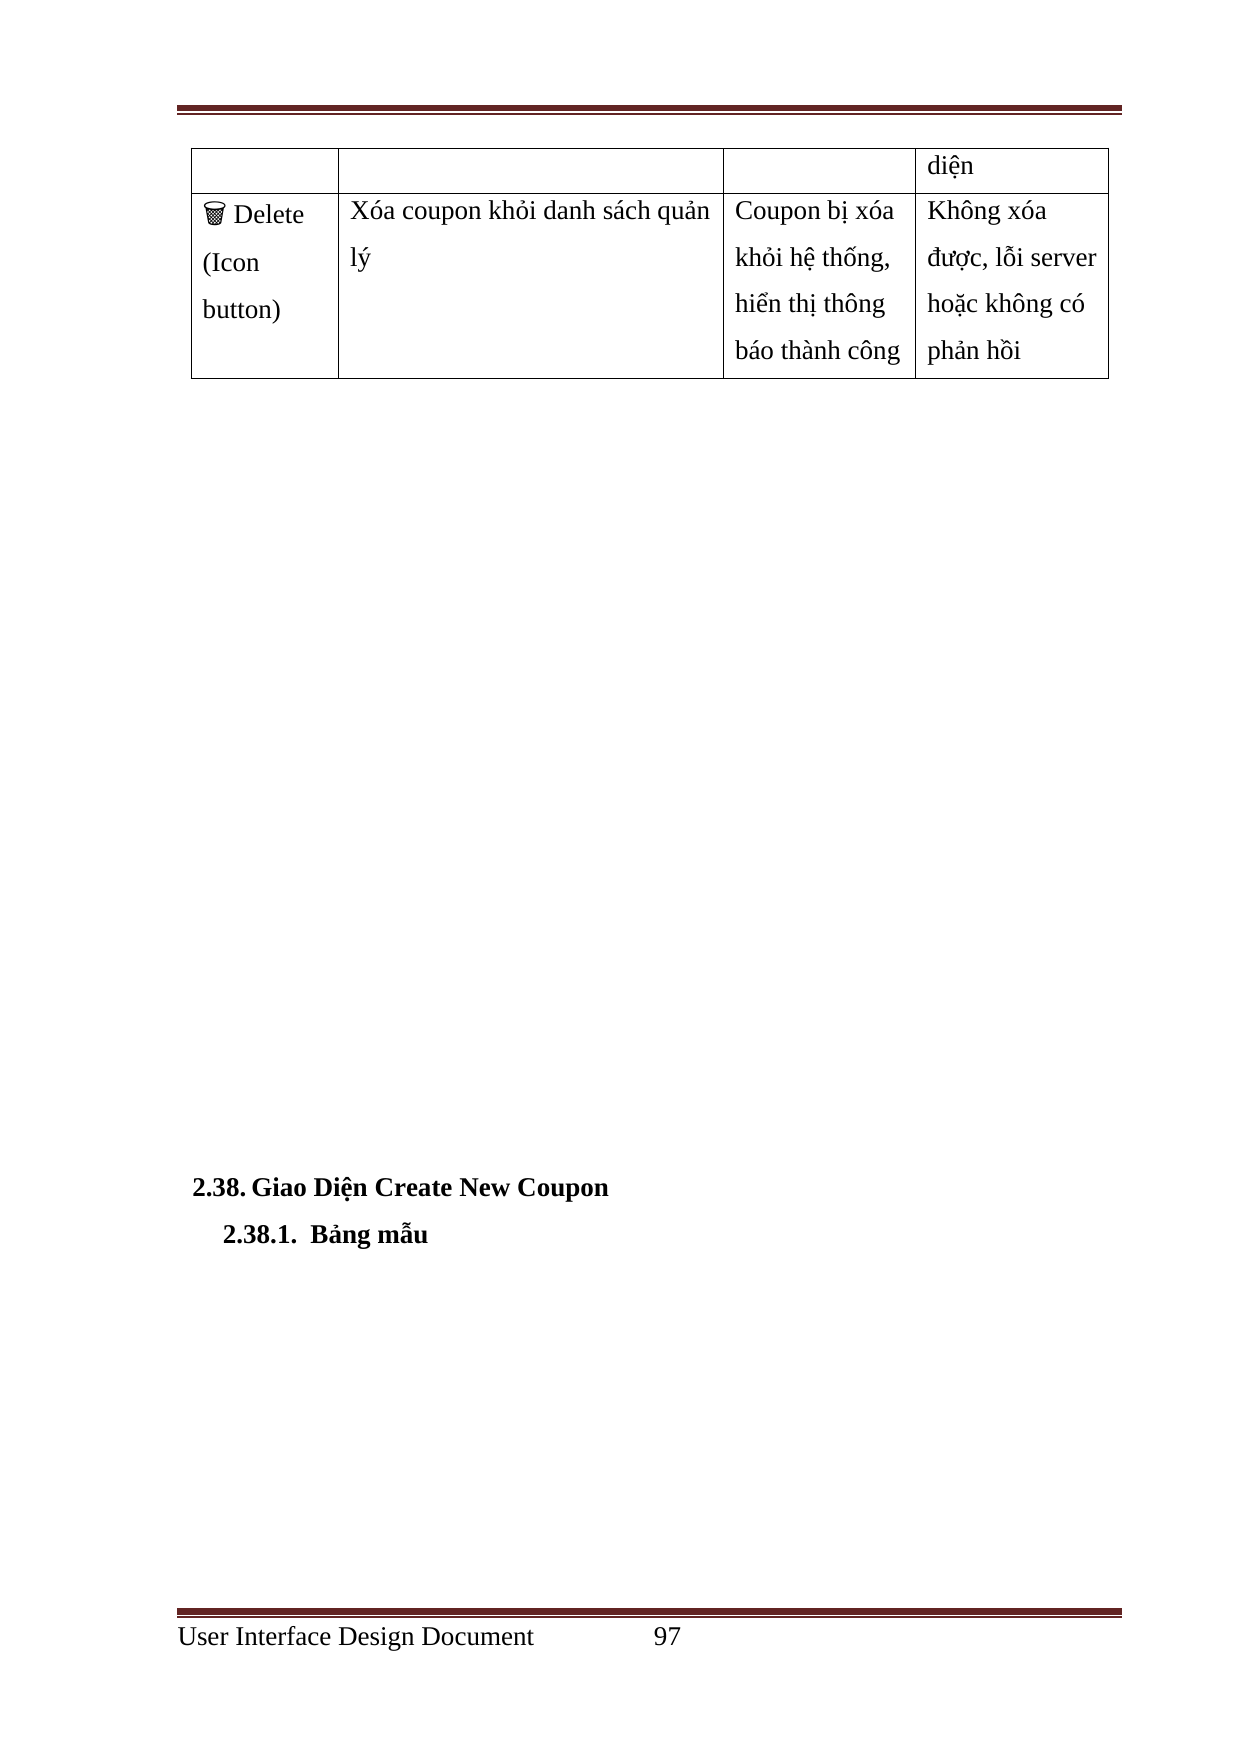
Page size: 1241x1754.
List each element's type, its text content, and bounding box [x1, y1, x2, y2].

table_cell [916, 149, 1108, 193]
list Giao Diện Create New Coupon [192, 1171, 1122, 1202]
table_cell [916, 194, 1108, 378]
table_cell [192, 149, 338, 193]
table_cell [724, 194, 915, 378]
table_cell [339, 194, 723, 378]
list Bảng mẫu [223, 1218, 1122, 1249]
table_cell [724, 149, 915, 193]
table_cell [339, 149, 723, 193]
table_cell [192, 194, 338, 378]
